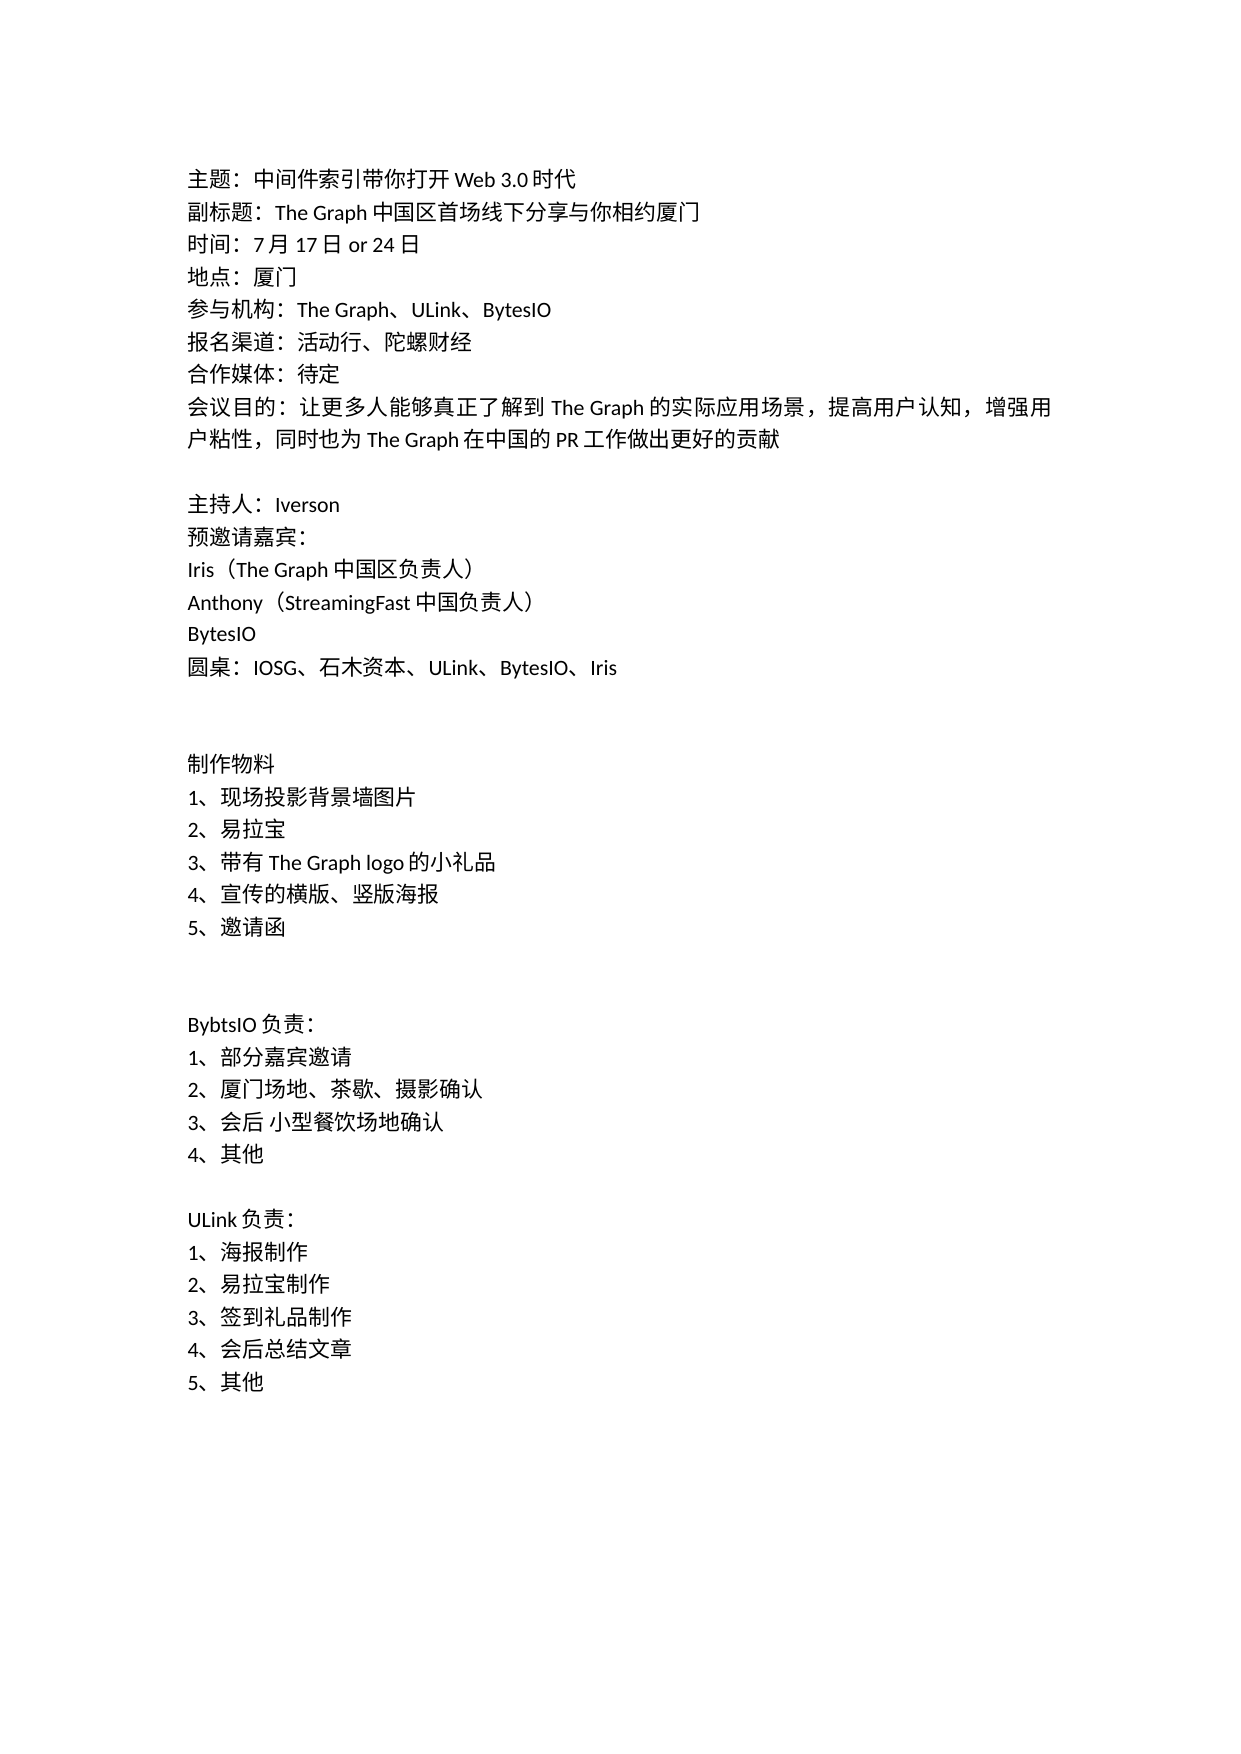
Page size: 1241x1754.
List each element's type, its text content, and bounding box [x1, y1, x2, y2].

text 3、带有The Graph logo的小礼品 [187, 844, 1053, 877]
text 4、其他 [187, 1137, 1053, 1169]
text 圆桌：IOSG、石木资本、ULink、BytesIO、Iris [187, 649, 1053, 682]
text 2、易拉宝 [187, 812, 1053, 844]
text 报名渠道：活动行、陀螺财经 [187, 324, 1053, 357]
text Iris（The Graph中国区负责人） [187, 552, 1053, 584]
text 5、其他 [187, 1364, 1053, 1397]
text 地点：厦门 [187, 259, 1053, 292]
text 1、海报制作 [187, 1234, 1053, 1267]
text 3、会后 小型餐饮场地确认 [187, 1104, 1053, 1137]
text 主题：中间件索引带你打开Web 3.0时代 [187, 162, 1053, 194]
text BytesIO [187, 617, 1053, 649]
text ULink负责： [187, 1202, 1053, 1234]
text 4、宣传的横版、竖版海报 [187, 877, 1053, 909]
text 主持人：Iverson [187, 487, 1053, 519]
text 5、邀请函 [187, 909, 1053, 942]
text 时间：7月17日 or 24日 [187, 227, 1053, 259]
text 合作媒体：待定 [187, 357, 1053, 389]
text 2、易拉宝制作 [187, 1267, 1053, 1299]
text 预邀请嘉宾： [187, 519, 1053, 552]
text 1、部分嘉宾邀请 [187, 1039, 1053, 1072]
text 1、现场投影背景墙图片 [187, 779, 1053, 812]
text 副标题：The Graph中国区首场线下分享与你相约厦门 [187, 194, 1053, 227]
text 4、会后总结文章 [187, 1332, 1053, 1364]
text 会议目的：让更多人能够真正了解到The Graph的实际应用场景，提高用户认知，增强用户粘性，同时也为The Graph在中国的PR工作做出更好的贡献 [187, 389, 1053, 454]
text 参与机构：The Graph、ULink、BytesIO [187, 292, 1053, 324]
text Anthony（StreamingFast中国负责人） [187, 584, 1053, 617]
text 制作物料 [187, 747, 1053, 779]
text 3、签到礼品制作 [187, 1299, 1053, 1332]
text BybtsIO负责： [187, 1007, 1053, 1039]
text 2、厦门场地、茶歇、摄影确认 [187, 1072, 1053, 1104]
